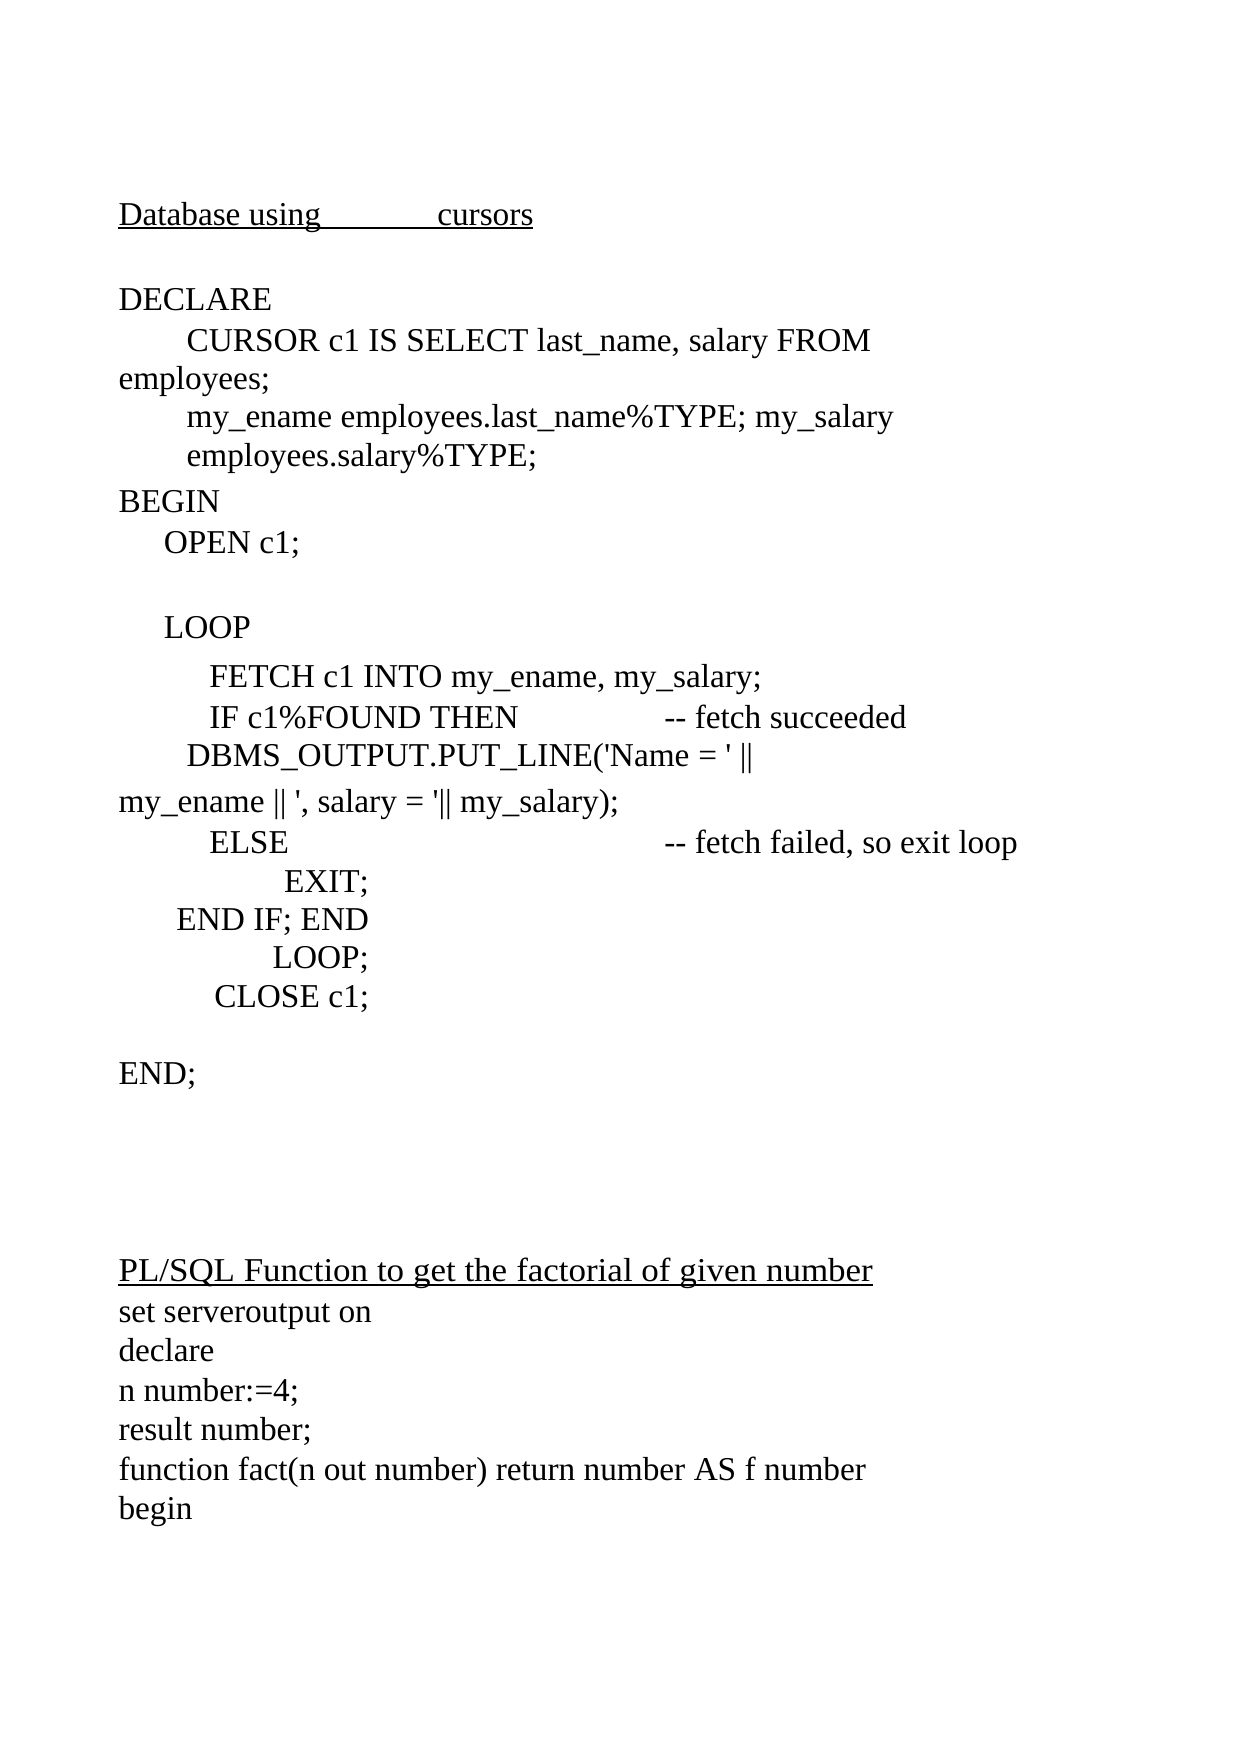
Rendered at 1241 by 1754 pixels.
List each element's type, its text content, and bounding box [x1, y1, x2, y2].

text ELSE -- fetch failed, so exit loop [118, 822, 1096, 861]
text FETCH c1 INTO my_ename, my_salary; [209, 648, 1107, 697]
text Database using cursors [118, 194, 1006, 232]
text CURSOR c1 IS SELECT last_name, salary FROM employees; [118, 320, 1029, 397]
text EXIT; END IF; END LOOP; CLOSE c1; [164, 861, 369, 1014]
text END; [118, 1053, 1107, 1092]
text my_ename || ', salary = '|| my_salary); [118, 774, 1107, 822]
text IF c1%FOUND THEN -- fetch succeeded DBMS_OUTPUT.PUT_LINE('Name = ' || [186, 697, 1074, 774]
text my_ename employees.last_name%TYPE; my_salary employees.salary%TYPE; [186, 397, 961, 473]
text function fact(n out number) return number AS f number [118, 1449, 1107, 1487]
text declare [118, 1331, 1107, 1369]
text LOOP [164, 600, 1107, 648]
text OPEN c1; [164, 522, 1107, 560]
text BEGIN [118, 473, 1107, 522]
text DECLARE [118, 271, 1107, 320]
text begin [118, 1488, 1107, 1527]
text PL/SQL Function to get the factorial of given number [118, 1250, 1048, 1289]
text n number:=4; [118, 1370, 1107, 1408]
text result number; [118, 1409, 1107, 1448]
text set serveroutput on [118, 1291, 1107, 1329]
